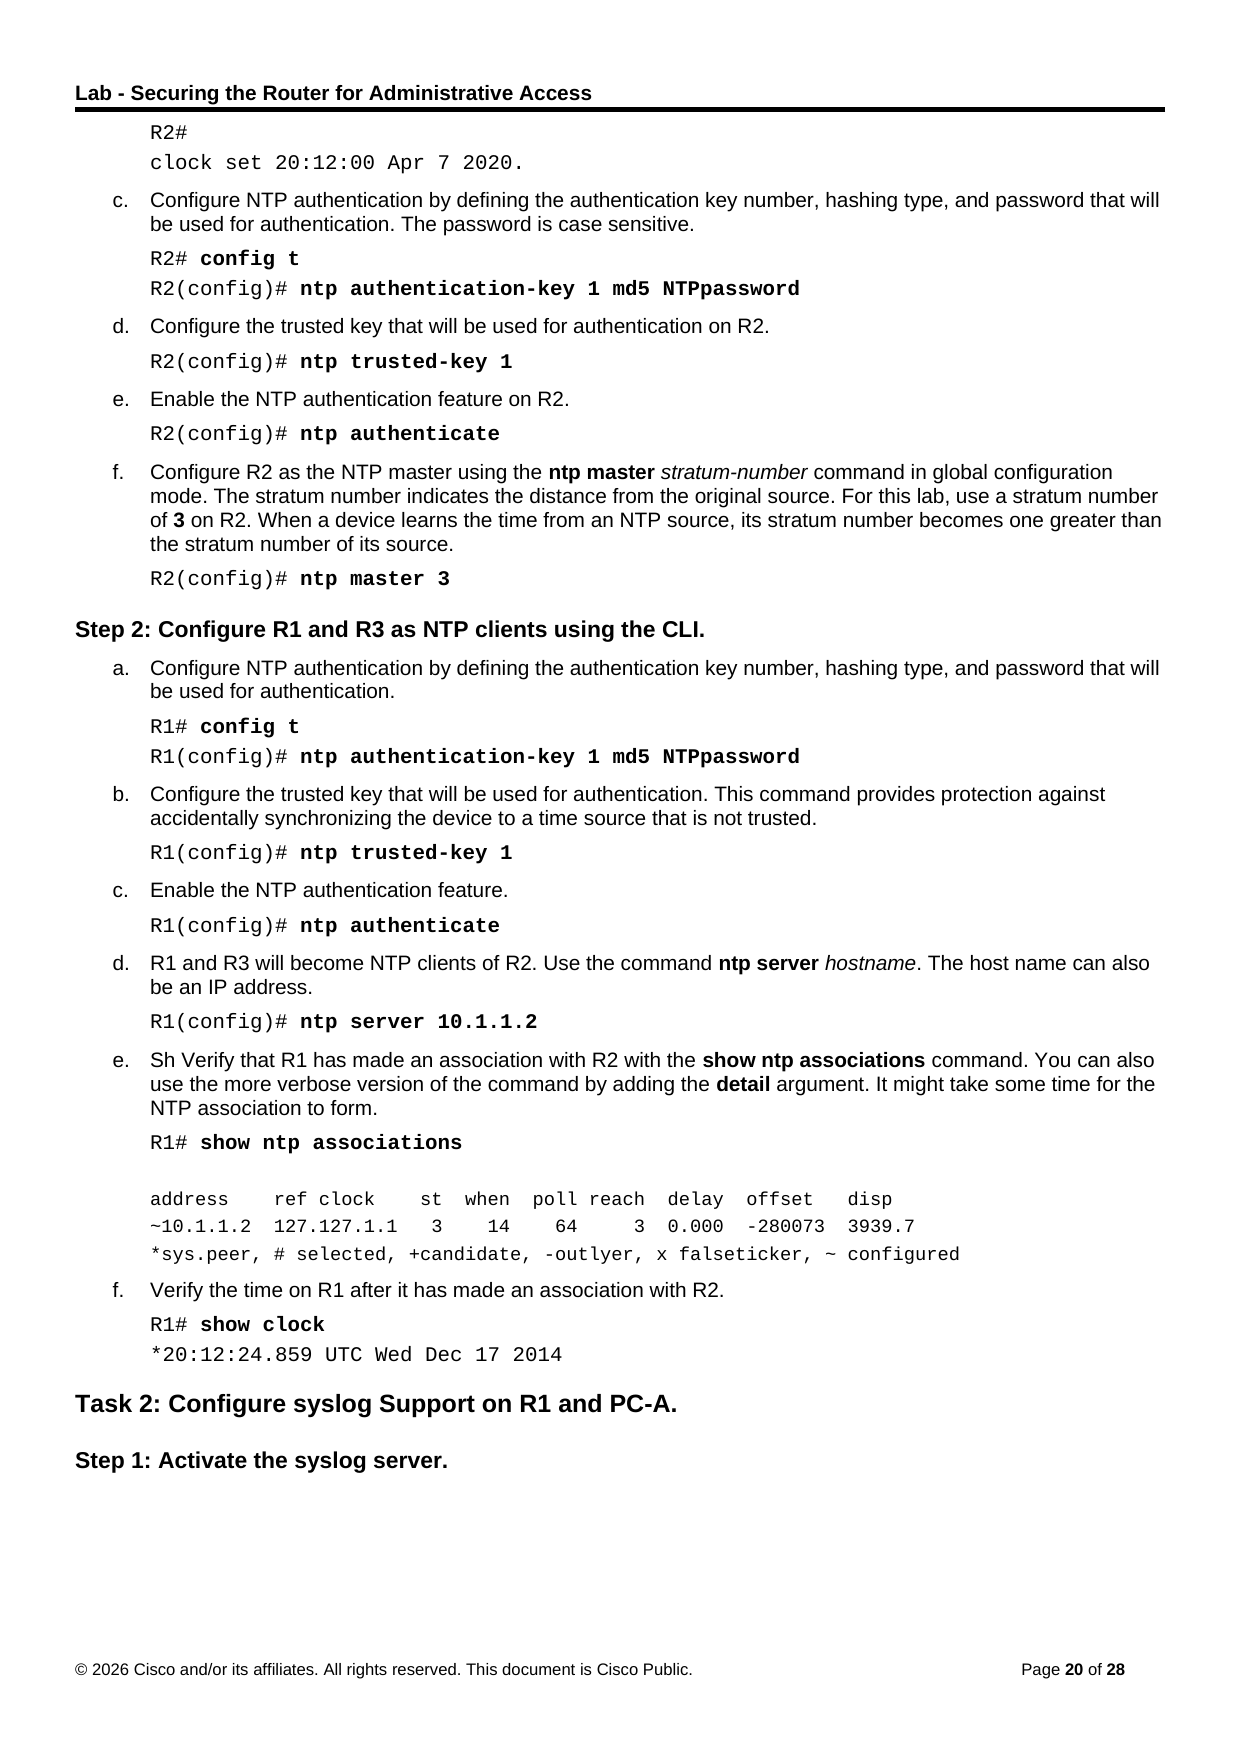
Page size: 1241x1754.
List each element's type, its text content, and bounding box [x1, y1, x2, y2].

text R2(config)# ntp authenticate [150, 423, 1165, 447]
text R2# config t [150, 248, 1165, 272]
text Activate the syslog server. [75, 1447, 1165, 1473]
text R1(config)# ntp authentication-key 1 md5 NTPpassword [150, 746, 1165, 769]
text R1# config t [150, 716, 1165, 739]
text Configure the trusted key that will be used for authentication on R2. [112, 314, 1165, 338]
text ~10.1.1.2 127.127.1.1 3 14 64 3 0.000 -280073 3939.7 [150, 1217, 1165, 1238]
text R1(config)# ntp authenticate [150, 915, 1165, 938]
text Configure the trusted key that will be used for authentication. This command provides protection against accidentally synchronizing the device to a time source that is not trusted. [112, 782, 1165, 830]
text R1 and R3 will become NTP clients of R2. Use the command ntp server hostname. The host name can also be an IP address. [112, 951, 1165, 999]
text Verify the time on R1 after it has made an association with R2. [112, 1278, 1165, 1302]
text R1# show clock [150, 1314, 1165, 1338]
text R2(config)# ntp master 3 [150, 568, 1165, 591]
text R2(config)# ntp authentication-key 1 md5 NTPpassword [150, 278, 1165, 302]
text R1# show ntp associations [150, 1132, 1165, 1156]
text *sys.peer, # selected, +candidate, -outlyer, x falseticker, ~ configured [150, 1244, 1165, 1266]
text R1(config)# ntp trusted-key 1 [150, 842, 1165, 866]
text address ref clock st when poll reach delay offset disp [150, 1189, 1165, 1211]
text Enable the NTP authentication feature. [112, 878, 1165, 902]
text Enable the NTP authentication feature on R2. [112, 387, 1165, 411]
text R2(config)# ntp trusted-key 1 [150, 351, 1165, 374]
text R1(config)# ntp server 10.1.1.2 [150, 1011, 1165, 1035]
text *20:12:24.859 UTC Wed Dec 17 2014 [150, 1344, 1165, 1368]
text Configure NTP authentication by defining the authentication key number, hashing type, and password that will be used for authentication. The password is case sensitive. [112, 188, 1165, 236]
text Configure R2 as the NTP master using the ntp master stratum-number command in global configuration mode. The stratum number indicates the distance from the original source. For this lab, use a stratum number of 3 on R2. When a device learns the time from an NTP source, its stratum number becomes one greater than the stratum number of its source. [112, 459, 1165, 555]
text Configure R1 and R3 as NTP clients using the CLI. [75, 616, 1165, 643]
text Configure NTP authentication by defining the authentication key number, hashing type, and password that will be used for authentication. [112, 655, 1165, 703]
text clock set 20:12:00 Apr 7 2020. [150, 152, 1165, 175]
text Configure syslog Support on R1 and PC-A. [75, 1389, 1165, 1418]
text R2# [150, 122, 1165, 145]
text Sh Verify that R1 has made an association with R2 with the show ntp associations command. You can also use the more verbose version of the command by adding the detail argument. It might take some time for the NTP association to form. [112, 1047, 1165, 1119]
